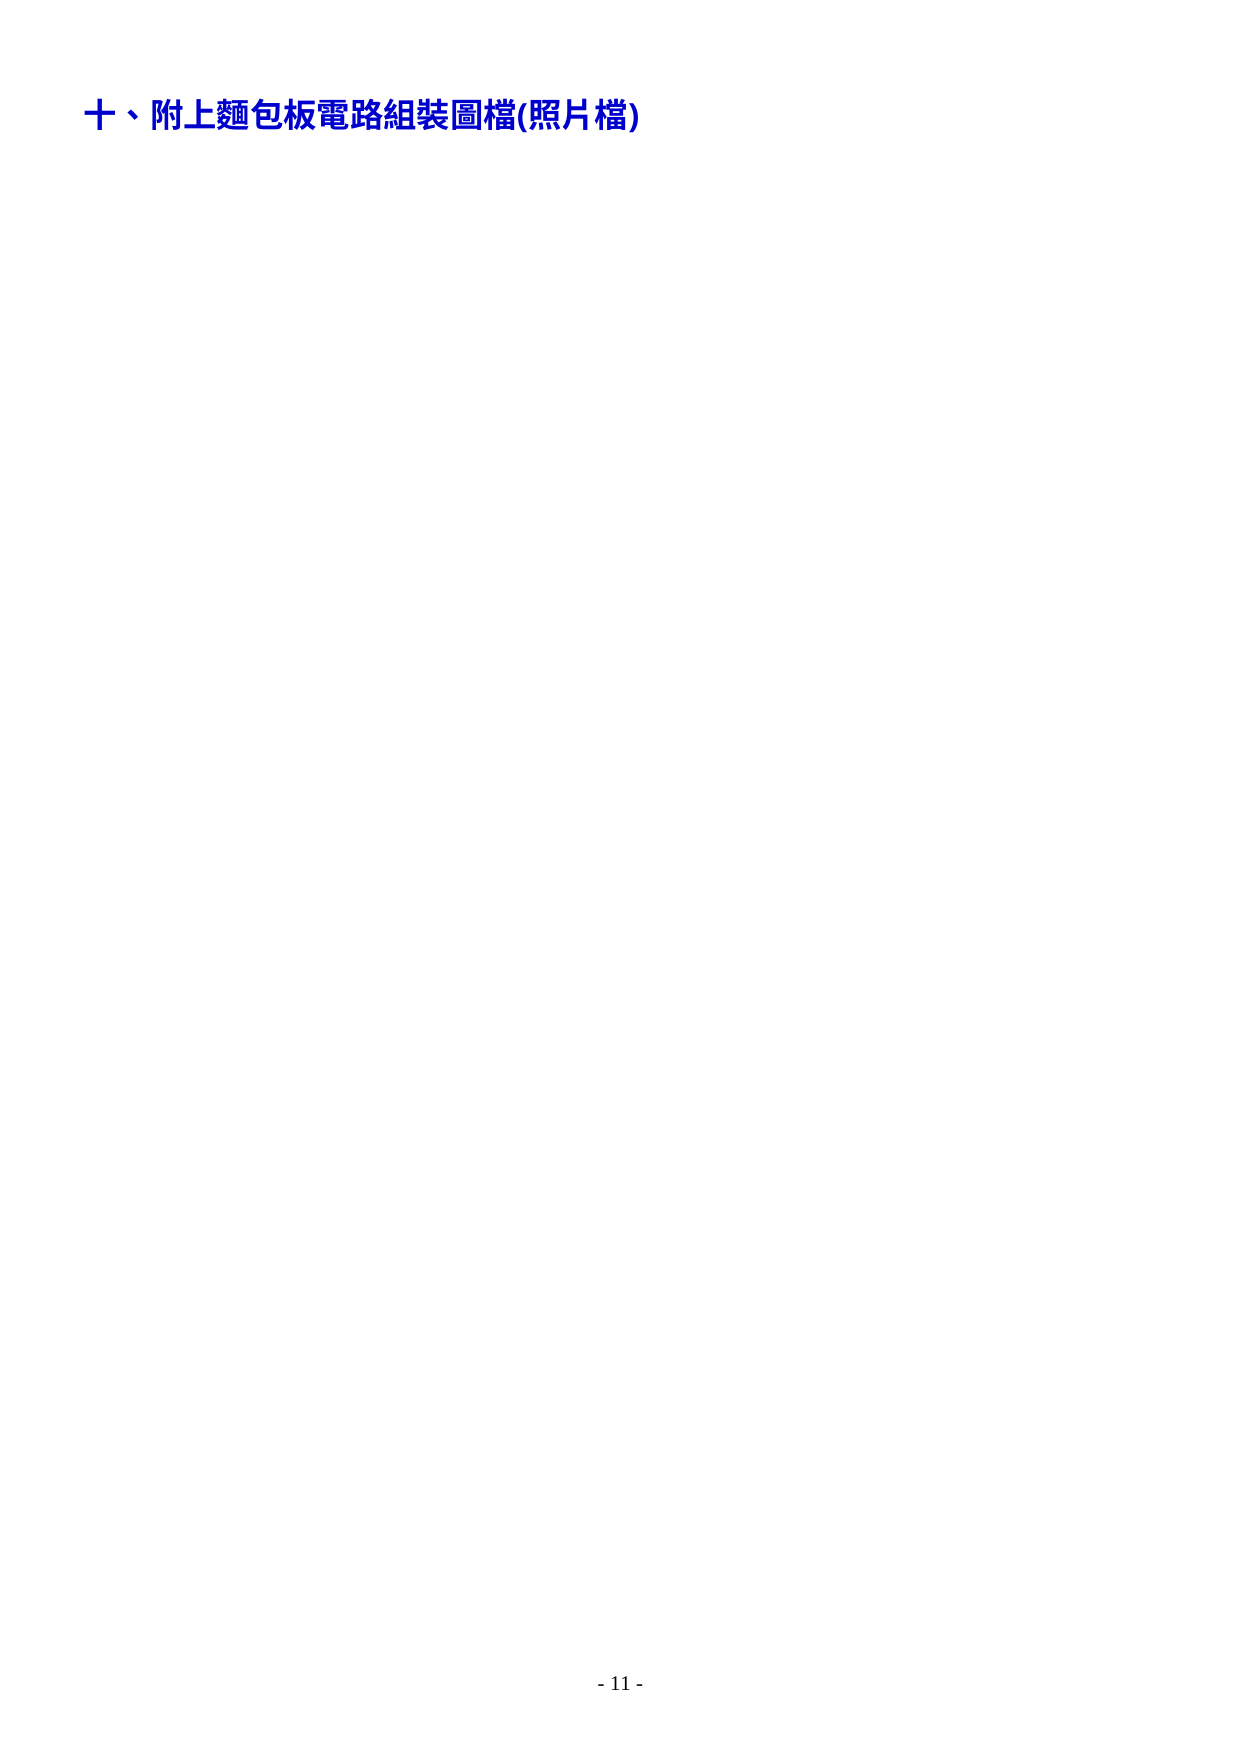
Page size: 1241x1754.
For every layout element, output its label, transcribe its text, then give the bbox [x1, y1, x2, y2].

text 十、附上麵包板電路組裝圖檔(照片檔) [83, 89, 1157, 137]
